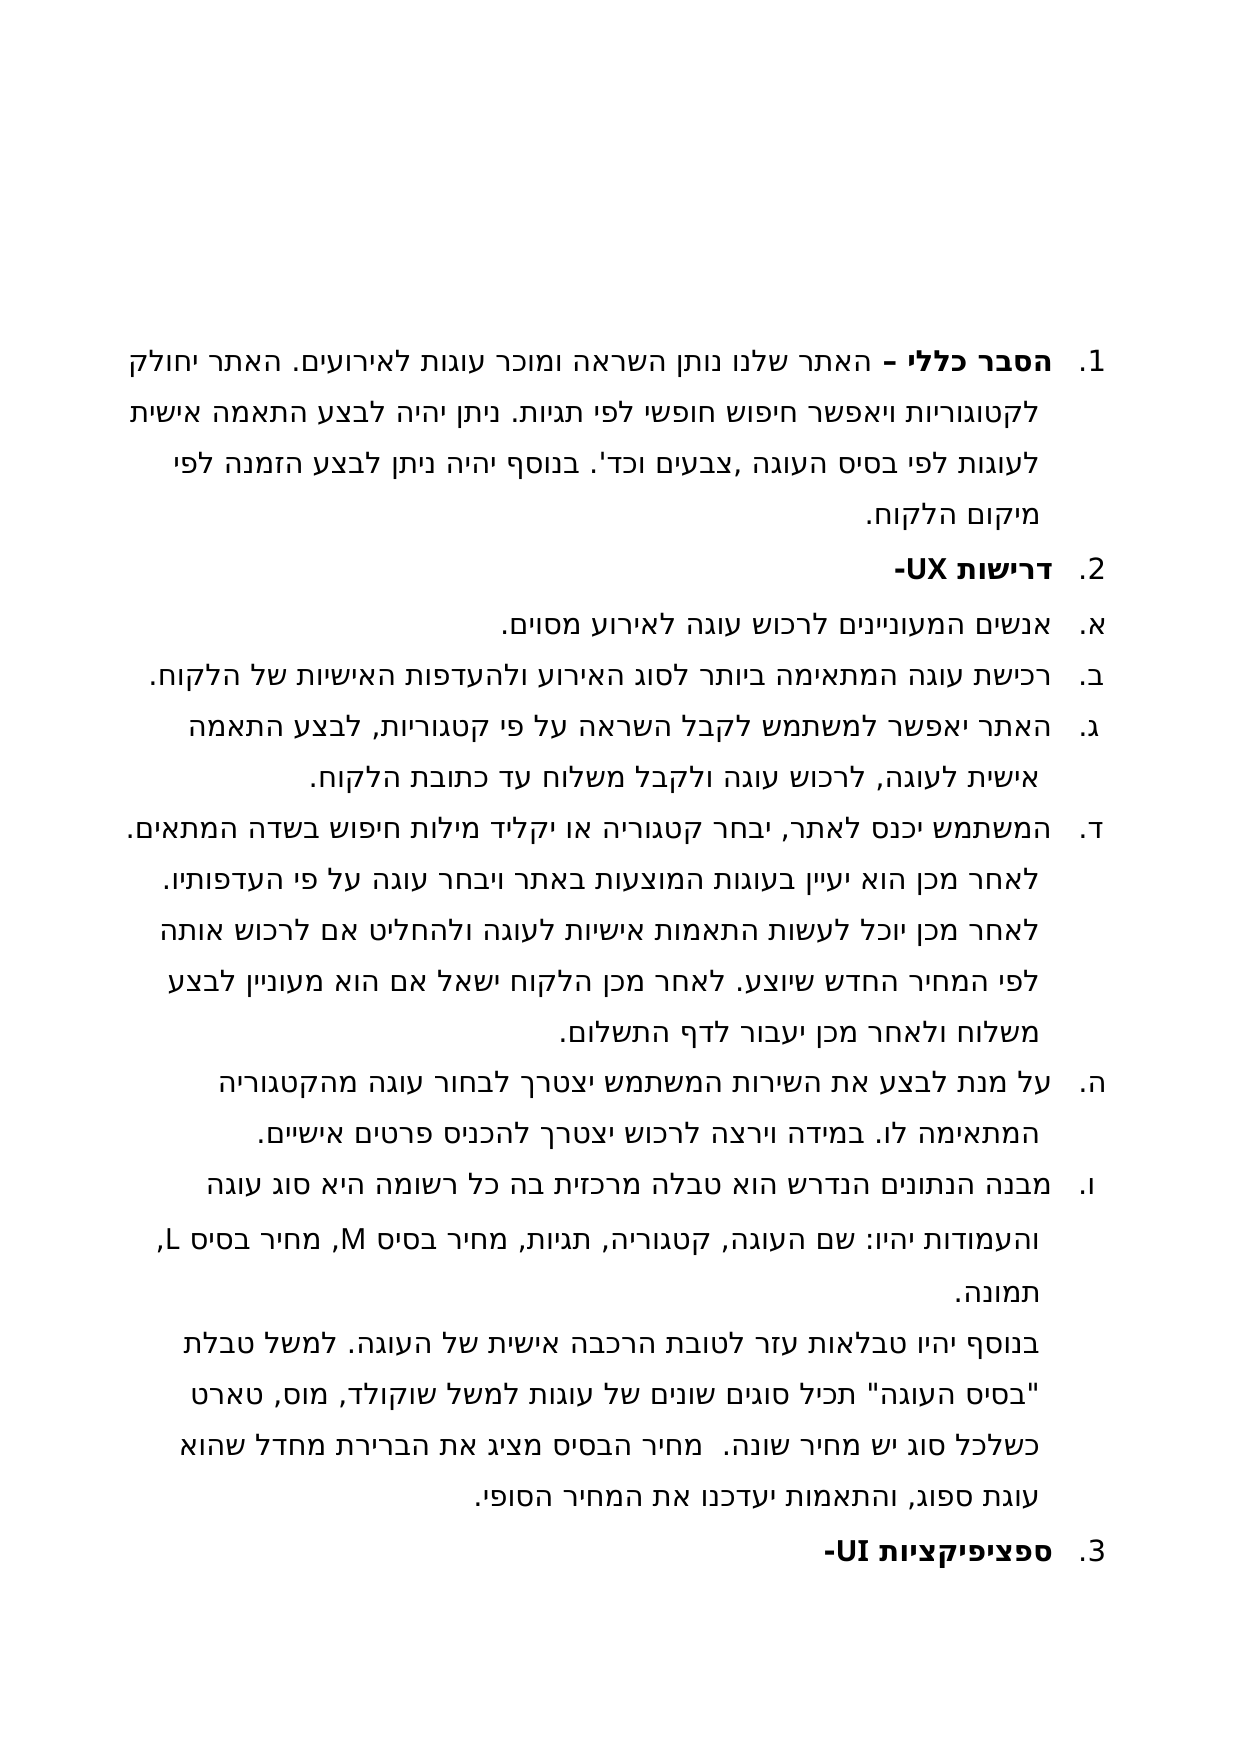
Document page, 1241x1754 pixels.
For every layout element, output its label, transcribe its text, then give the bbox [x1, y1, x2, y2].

list האתר יאפשר למשתמש לקבל השראה על פי קטגוריות, לבצע התאמה אישית לעוגה, לרכוש עוגה ולקבל משלוח עד כתובת הלקוח. [112, 709, 1078, 794]
list ספציפיקציות UI- [112, 1530, 1078, 1570]
list מבנה הנתונים הנדרש הוא טבלה מרכזית בה כל רשומה היא סוג עוגה והעמודות יהיו: שם העוגה, קטגוריה, תגיות, מחיר בסיס M, מחיר בסיס L, תמונה. בנוסף יהיו טבלאות עזר לטובת הרכבה אישית של העוגה. למשל טבלת "בסיס העוגה" תכיל סוגים שונים של עוגות למשל שוקולד, מוס, טארט כשלכל סוג יש מחיר שונה. מחיר הבסיס מציג את הברירת מחדל שהוא עוגת ספוג, והתאמות יעדכנו את המחיר הסופי. [112, 1168, 1078, 1513]
list הסבר כללי – האתר שלנו נותן השראה ומוכר עוגות לאירועים. האתר יחולק לקטוגוריות ויאפשר חיפוש חופשי לפי תגיות. ניתן יהיה לבצע התאמה אישית לעוגות לפי בסיס העוגה ,צבעים וכד'. בנוסף יהיה ניתן לבצע הזמנה לפי מיקום הלקוח. [112, 344, 1078, 531]
list על מנת לבצע את השירות המשתמש יצטרך לבחור עוגה מהקטגוריה המתאימה לו. במידה וירצה לרכוש יצטרך להכניס פרטים אישיים. [112, 1066, 1078, 1151]
list דרישות UX- [112, 548, 1078, 588]
list רכישת עוגה המתאימה ביותר לסוג האירוע ולהעדפות האישיות של הלקוח. [112, 658, 1078, 692]
list המשתמש יכנס לאתר, יבחר קטגוריה או יקליד מילות חיפוש בשדה המתאים. לאחר מכן הוא יעיין בעוגות המוצעות באתר ויבחר עוגה על פי העדפותיו. לאחר מכן יוכל לעשות התאמות אישיות לעוגה ולהחליט אם לרכוש אותה לפי המחיר החדש שיוצע. לאחר מכן הלקוח ישאל אם הוא מעוניין לבצע משלוח ולאחר מכן יעבור לדף התשלום. [112, 811, 1078, 1049]
list אנשים המעוניינים לרכוש עוגה לאירוע מסוים. [112, 607, 1078, 641]
